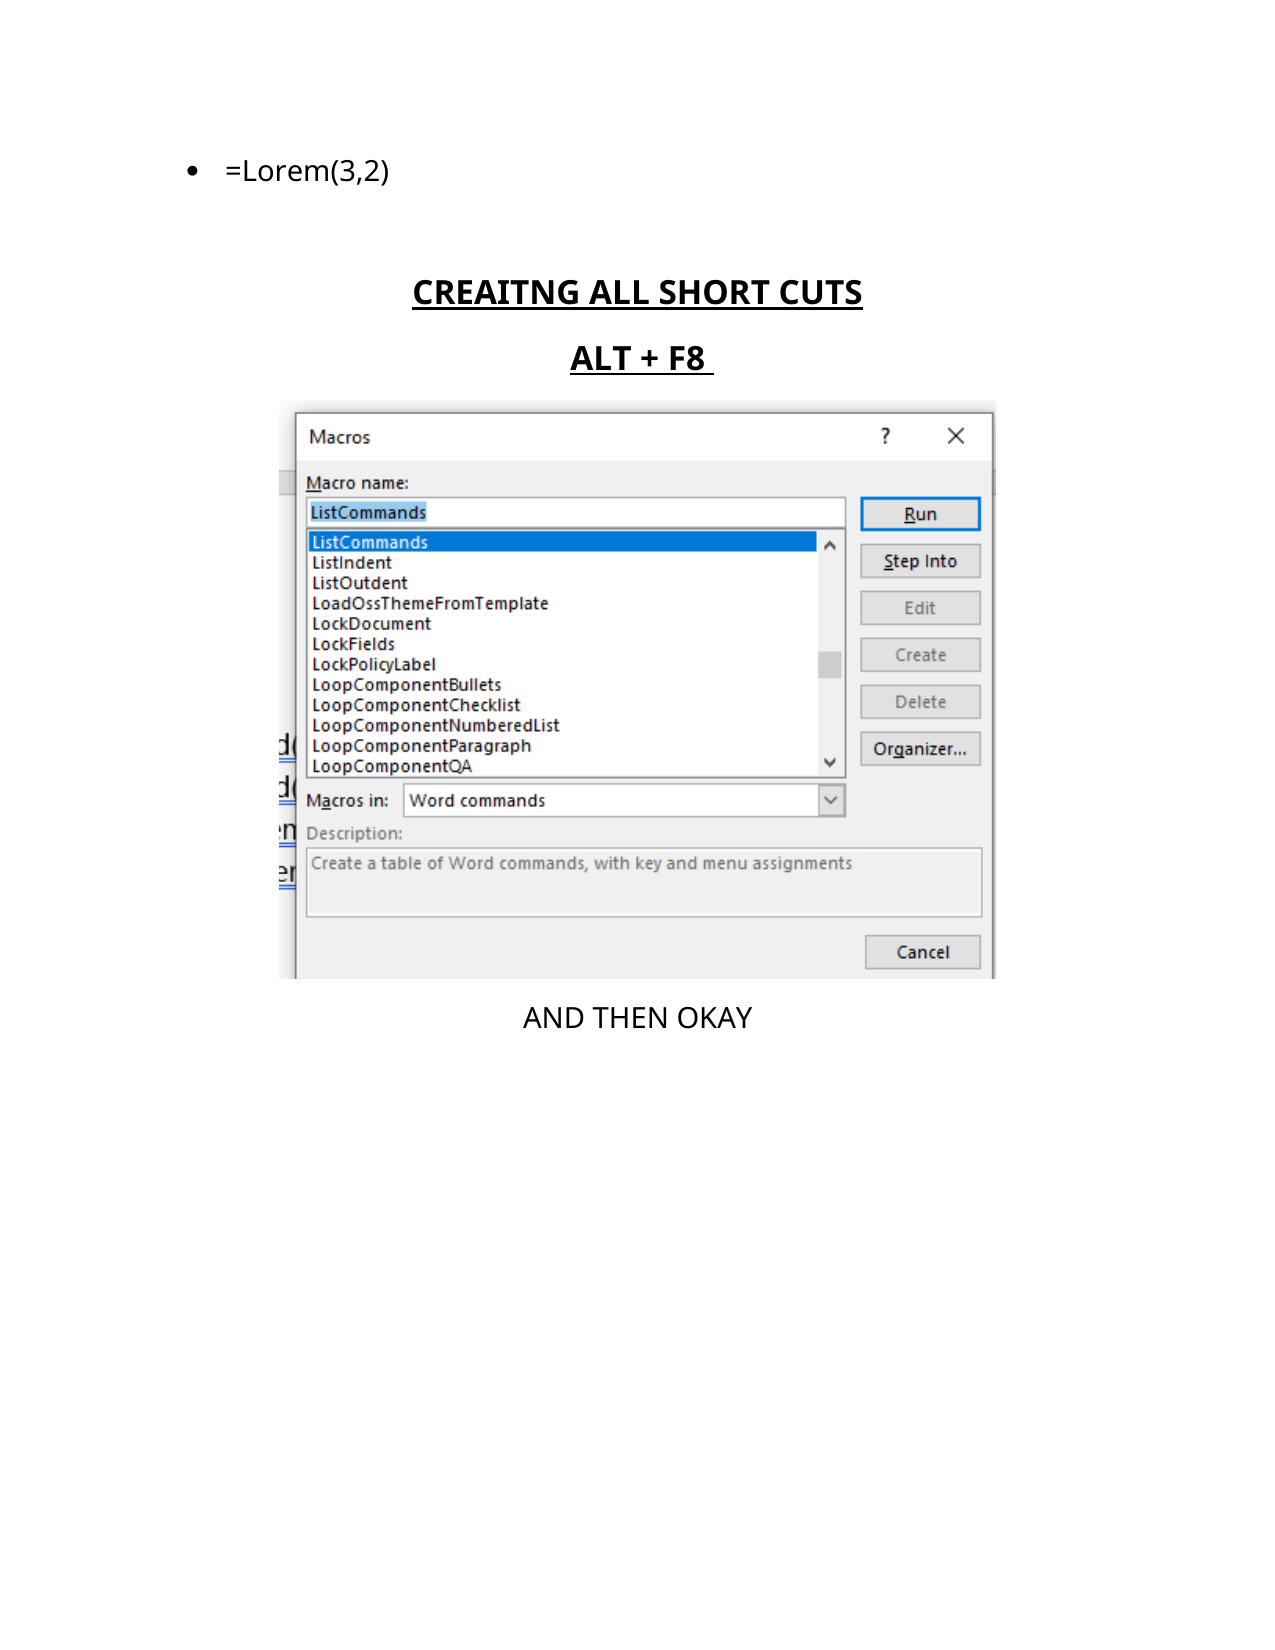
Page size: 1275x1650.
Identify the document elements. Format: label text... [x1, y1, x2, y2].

text CREAITNG ALL SHORT CUTS [150, 269, 1125, 314]
text AND THEN OKAY [150, 997, 1125, 1037]
picture [278, 400, 997, 979]
list =Lorem(3,2) [187, 150, 1125, 190]
text ALT + F8 [150, 334, 1125, 380]
